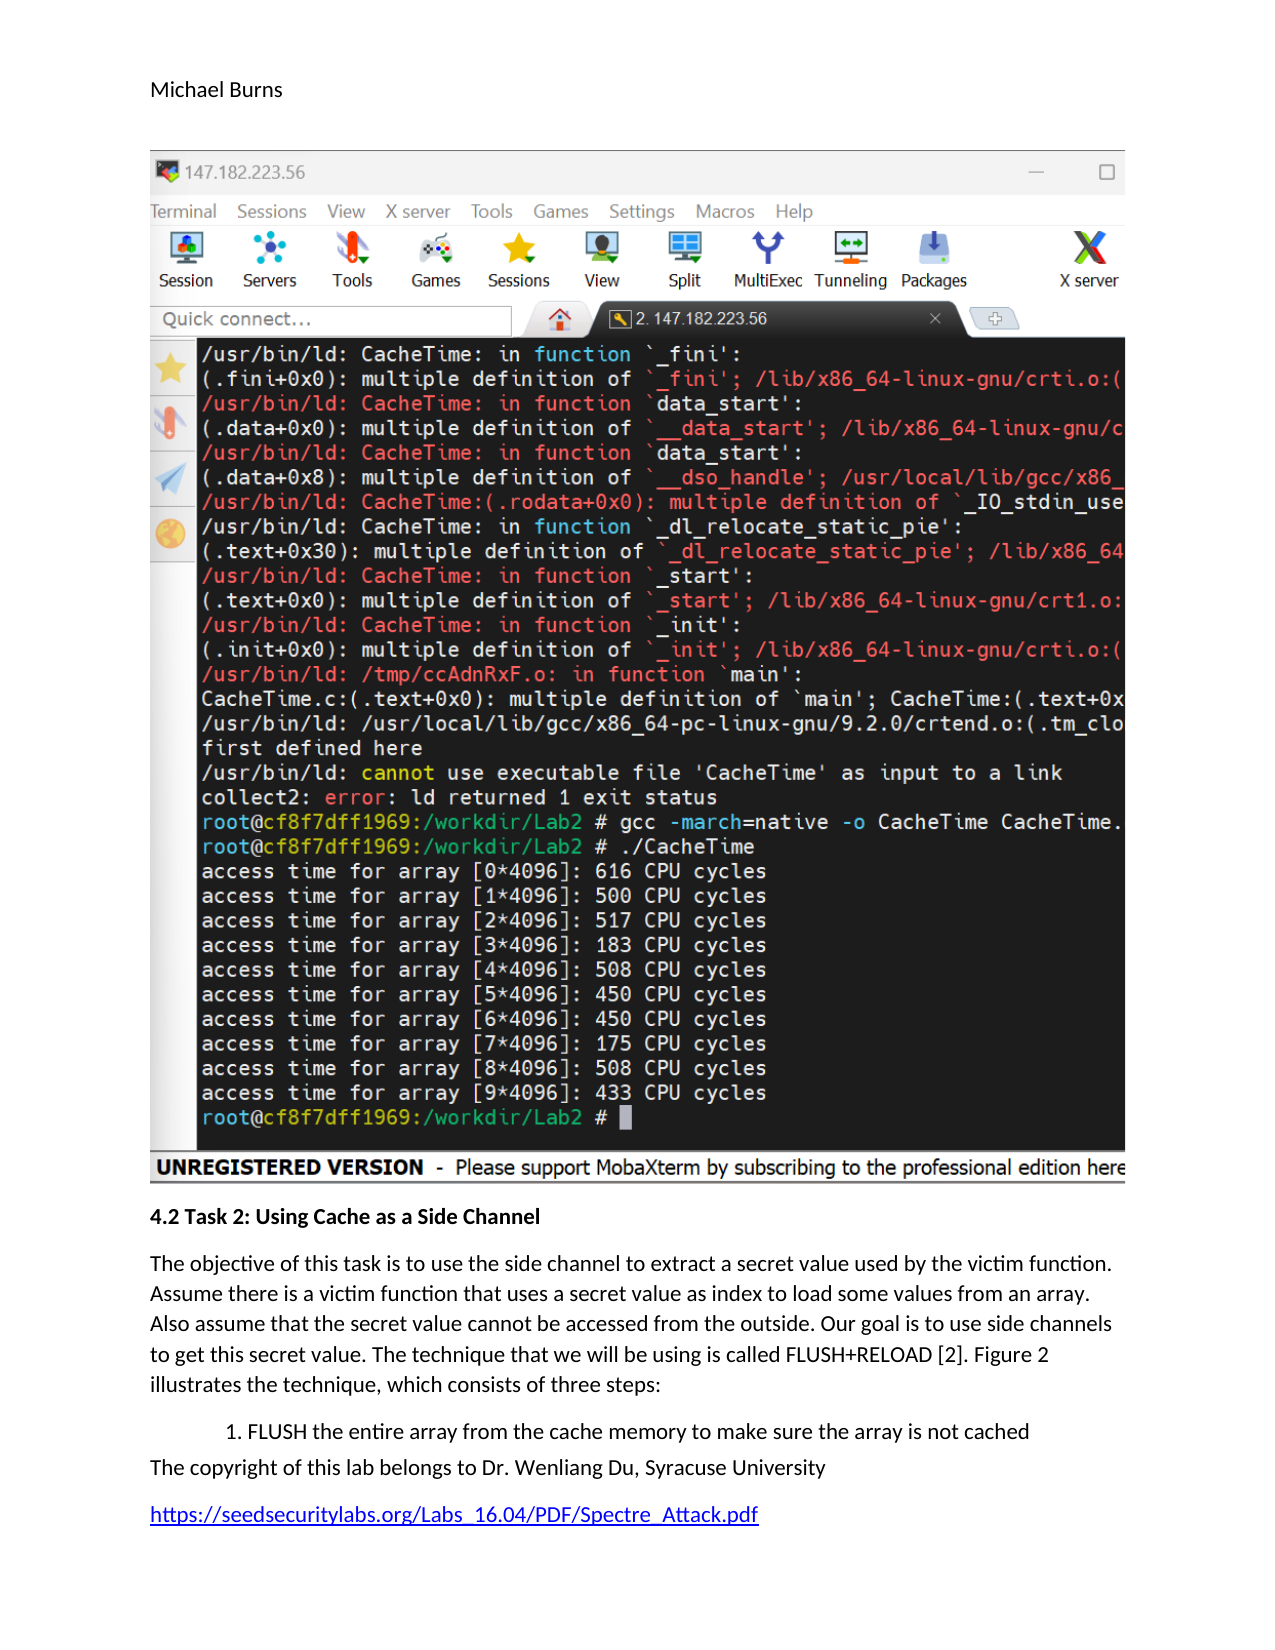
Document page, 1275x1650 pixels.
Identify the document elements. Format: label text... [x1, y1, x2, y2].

text 4.2 Task 2: Using Cache as a Side Channel [150, 1202, 1125, 1230]
text The objective of this task is to use the side channel to extract a secret value used by the victim function. Assume there is a victim function that uses a secret value as index to load some values from an array. Also assume that the secret value cannot be accessed from the outside. Our goal is to use side channels to get this secret value. The technique that we will be using is called FLUSH+RELOAD [2]. Figure 2 illustrates the technique, which consists of three steps: [150, 1249, 1125, 1398]
text 1. FLUSH the entire array from the cache memory to make sure the array is not cached [150, 1417, 1125, 1445]
picture [150, 150, 1125, 1184]
